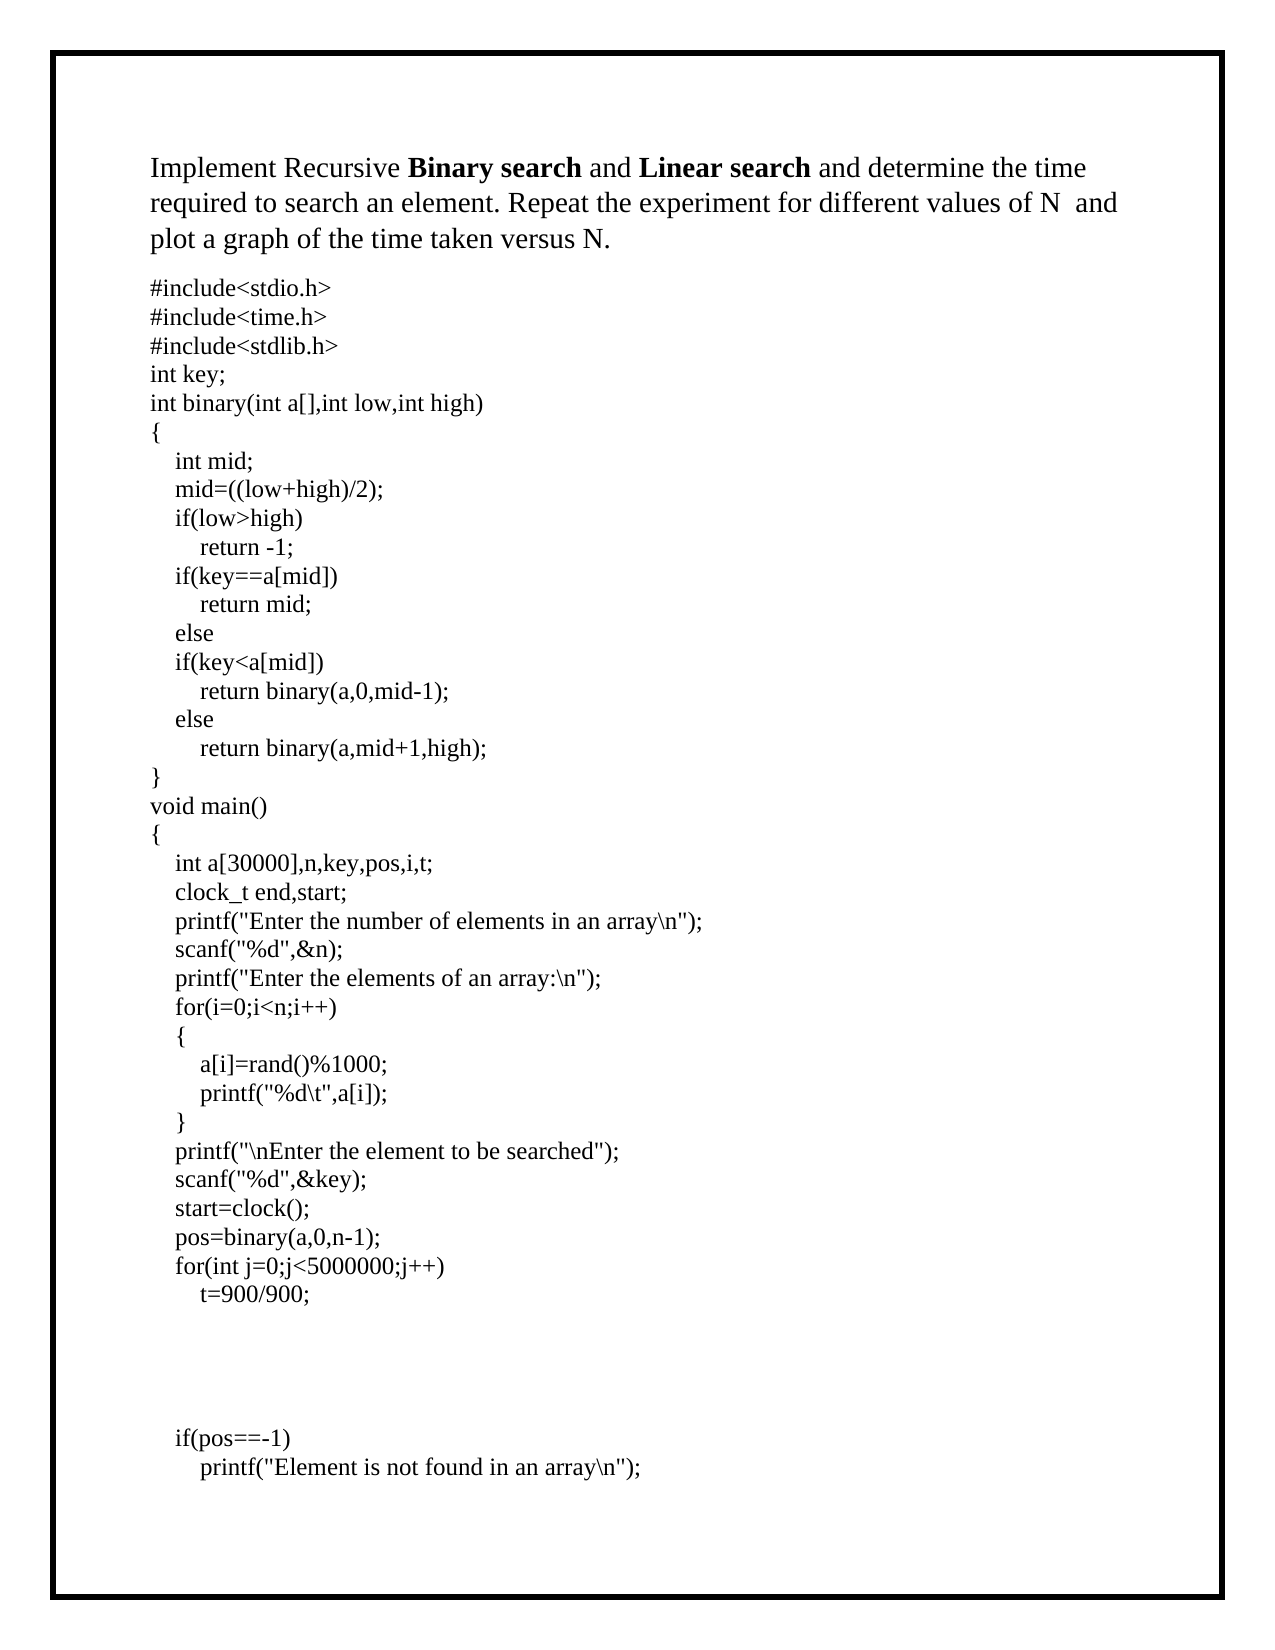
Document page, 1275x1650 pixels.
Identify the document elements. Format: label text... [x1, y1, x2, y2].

text if(key==a[mid]) [150, 561, 1125, 589]
text for(int j=0;j<5000000;j++) [150, 1251, 1125, 1279]
text { [150, 1021, 1125, 1049]
text else [150, 704, 1125, 733]
text { [150, 819, 1125, 848]
text clock_t end,start; [150, 877, 1125, 906]
text printf("Enter the elements of an array:\n"); [150, 963, 1125, 992]
text if(key<a[mid]) [150, 647, 1125, 676]
text } [150, 1107, 1125, 1136]
text return binary(a,mid+1,high); [150, 733, 1125, 762]
text } [150, 762, 1125, 791]
text printf("Element is not found in an array\n"); [150, 1452, 1125, 1481]
text printf("Enter the number of elements in an array\n"); [150, 906, 1125, 934]
text if(pos==-1) [150, 1423, 1125, 1452]
text return mid; [150, 589, 1125, 618]
text #include<stdlib.h> [150, 331, 1125, 359]
text int binary(int a[],int low,int high) [150, 388, 1125, 417]
text int mid; [150, 446, 1125, 474]
text for(i=0;i<n;i++) [150, 992, 1125, 1021]
text printf("%d\t",a[i]); [150, 1078, 1125, 1107]
text t=900/900; [150, 1279, 1125, 1308]
text if(low>high) [150, 503, 1125, 532]
text else [150, 618, 1125, 647]
text #include<time.h> [150, 302, 1125, 331]
text mid=((low+high)/2); [150, 474, 1125, 503]
text #include<stdio.h> [150, 273, 1125, 302]
text start=clock(); [150, 1193, 1125, 1222]
text return binary(a,0,mid-1); [150, 676, 1125, 704]
text int a[30000],n,key,pos,i,t; [150, 848, 1125, 877]
text Implement Recursive Binary search and Linear search and determine the time required to search an element. Repeat the experiment for different values of N and plot a graph of the time taken versus N. [150, 150, 1125, 254]
text pos=binary(a,0,n-1); [150, 1222, 1125, 1251]
text { [150, 417, 1125, 446]
text int key; [150, 359, 1125, 388]
text scanf("%d",&n); [150, 934, 1125, 963]
text a[i]=rand()%1000; [150, 1049, 1125, 1078]
text scanf("%d",&key); [150, 1164, 1125, 1193]
text printf("\nEnter the element to be searched"); [150, 1136, 1125, 1164]
text return -1; [150, 532, 1125, 561]
text void main() [150, 791, 1125, 819]
